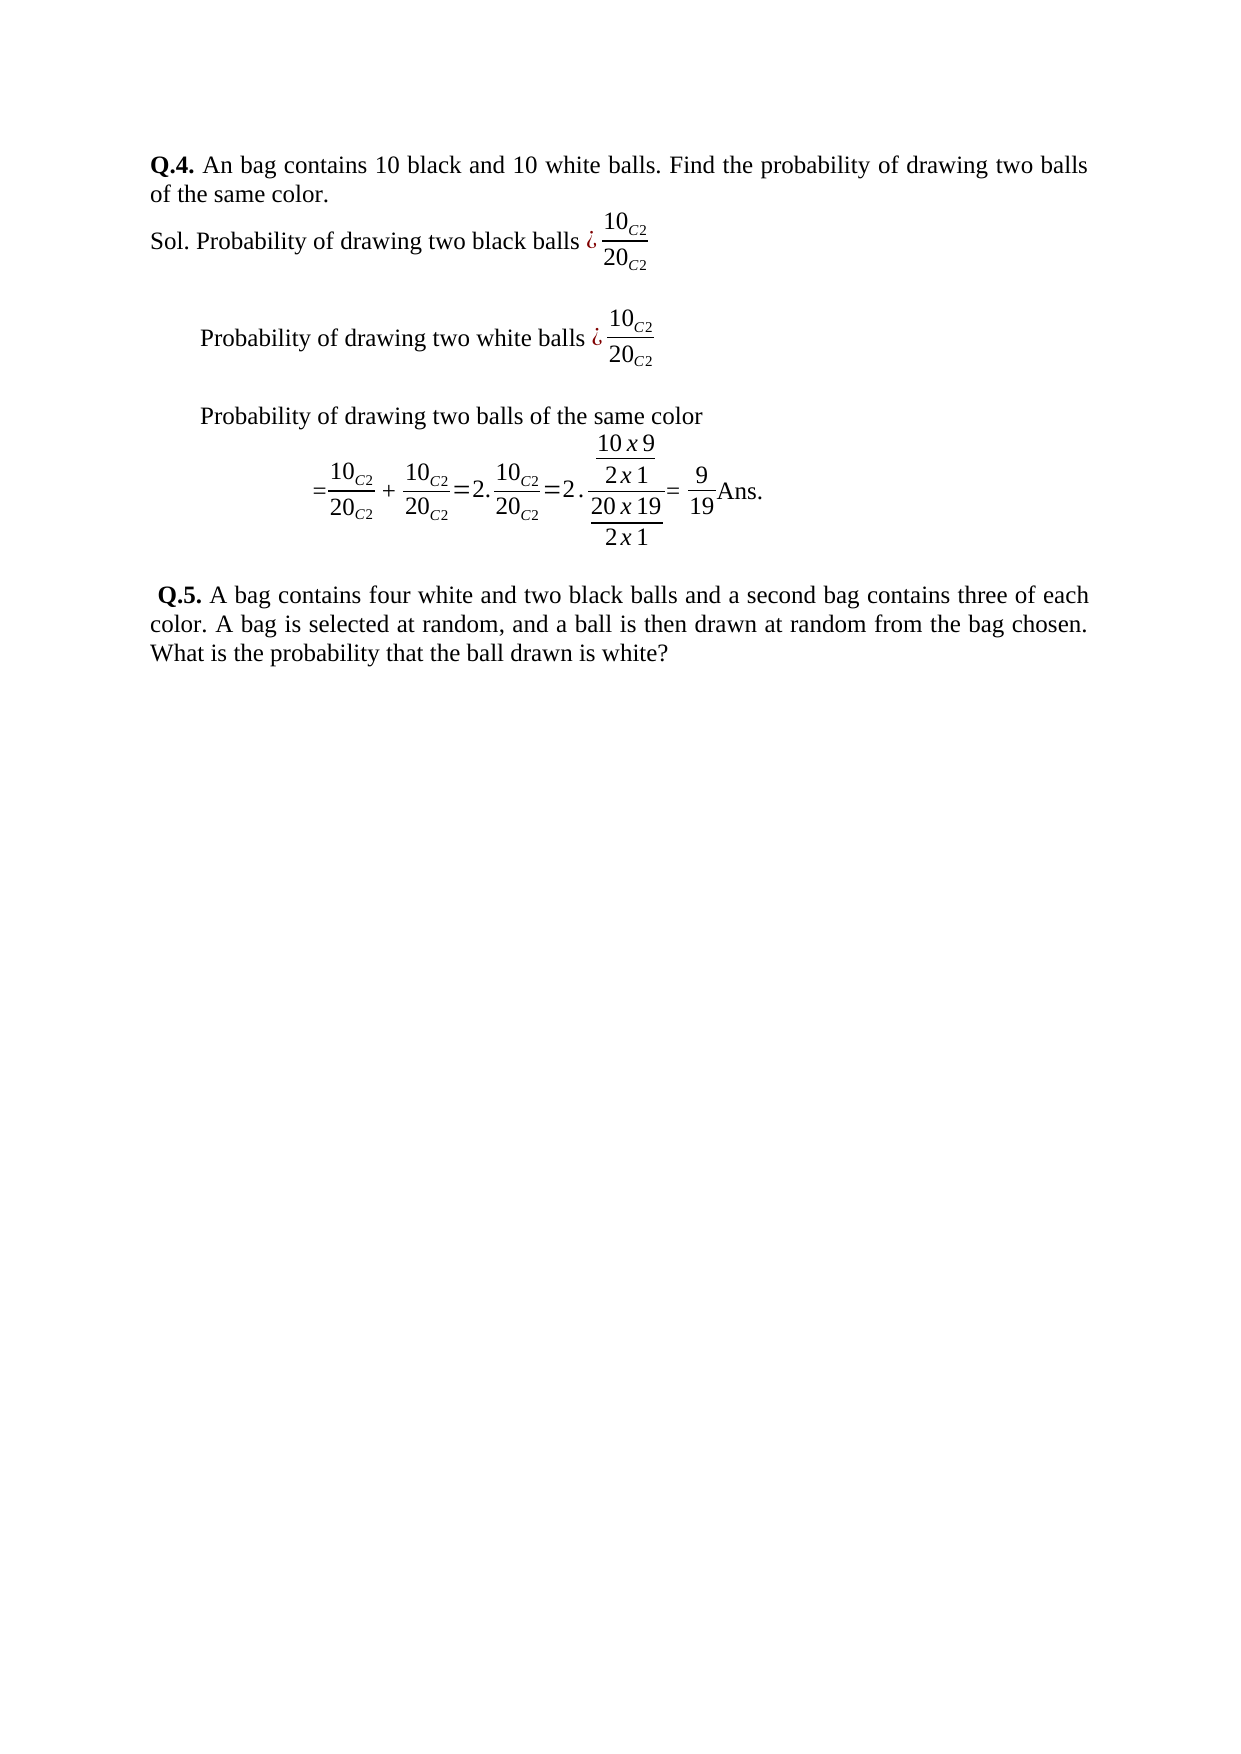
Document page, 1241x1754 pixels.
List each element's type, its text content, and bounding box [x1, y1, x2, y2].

text Probability of drawing two white balls [150, 304, 1090, 371]
text Sol. Probability of drawing two black balls [150, 207, 1090, 274]
text Q.5. A bag contains four white and two black balls and a second bag contains three of each color. A bag is selected at random, and a ball is then drawn at random from the bag chosen. What is the probability that the ball drawn is white? [150, 580, 1090, 667]
text Probability of drawing two balls of the same color [150, 401, 1090, 430]
text Q.4. An bag contains 10 black and 10 white balls. Find the probability of drawing two balls of the same color. [150, 150, 1090, 207]
text = + = Ans. [150, 430, 1090, 552]
